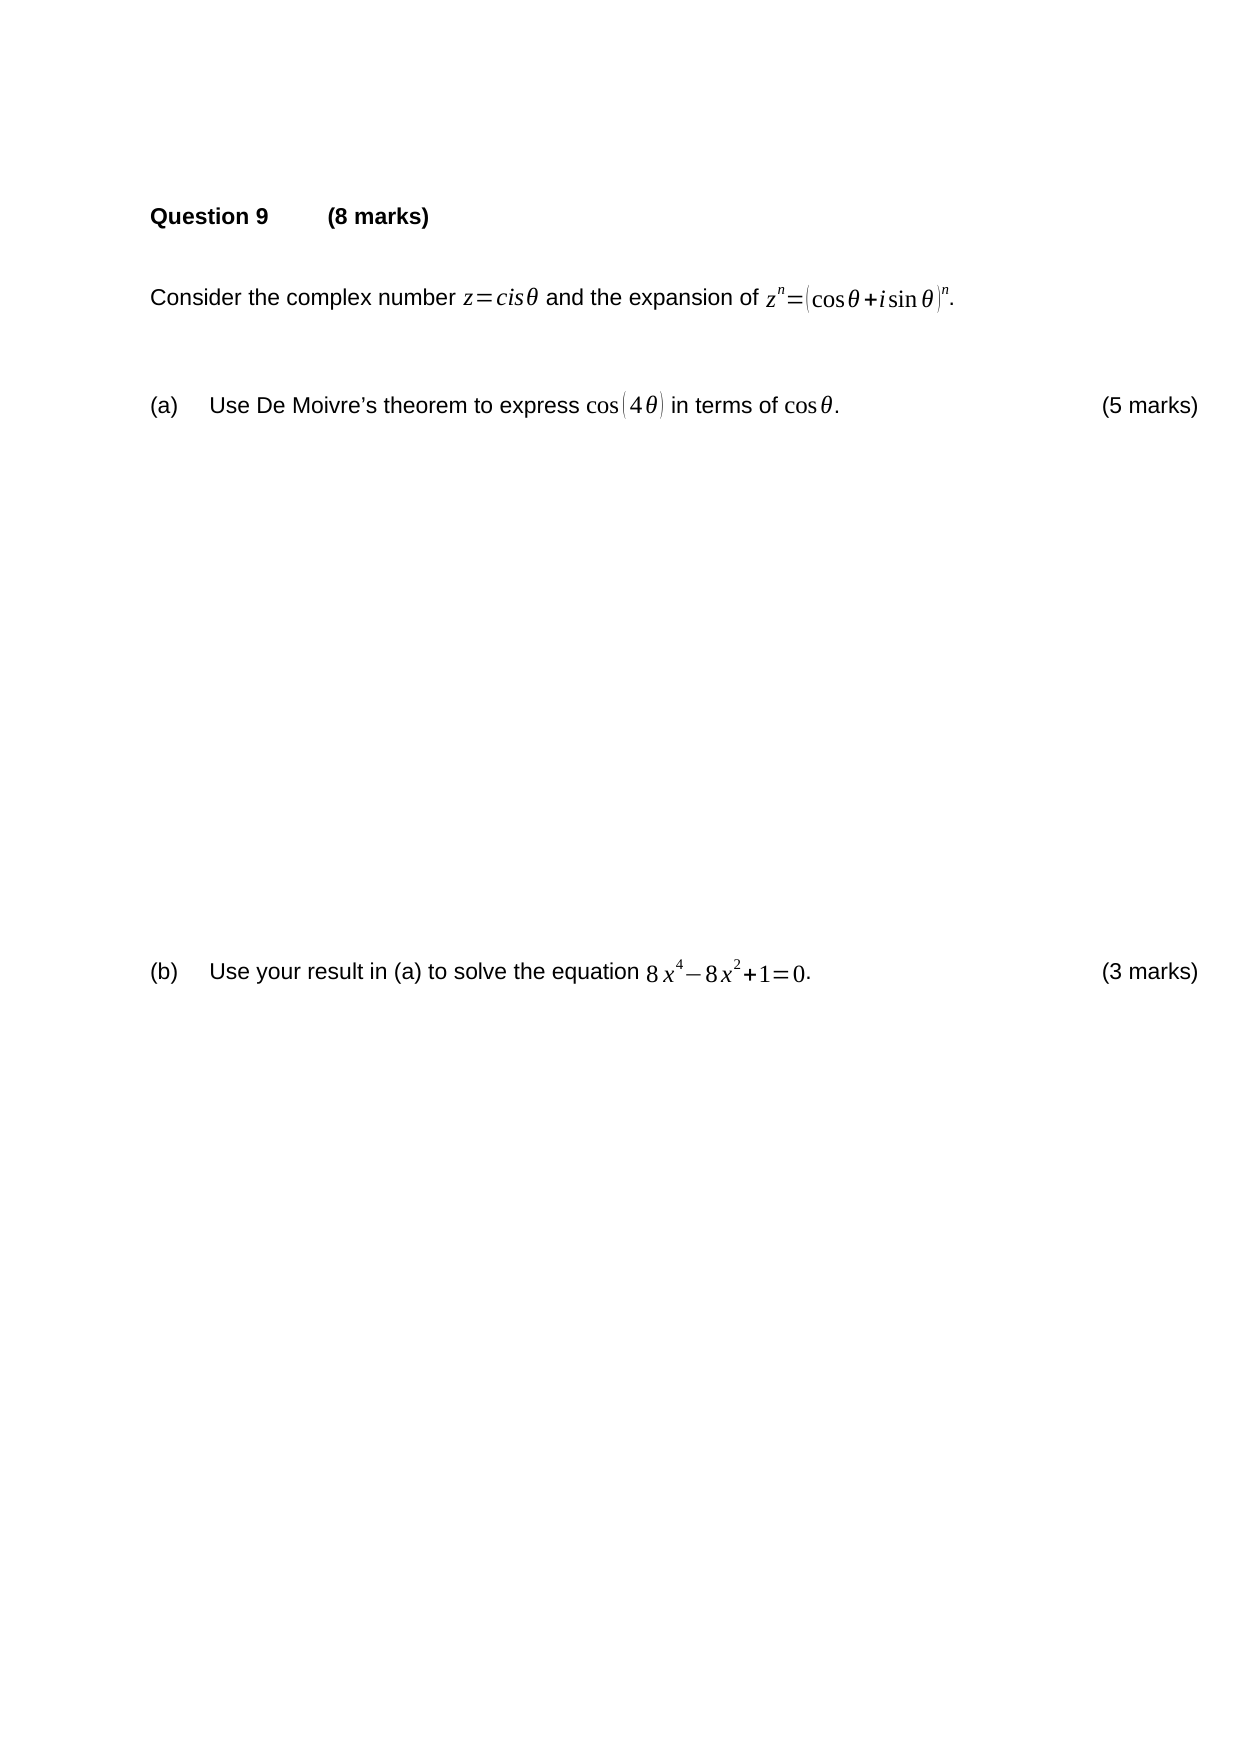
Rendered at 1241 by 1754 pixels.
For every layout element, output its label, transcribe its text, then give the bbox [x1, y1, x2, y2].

text Question 9 (8 marks) [150, 203, 1090, 229]
text (a) Use De Moivre’s theorem to express in terms of . (5 marks) [150, 390, 1090, 420]
text (b) Use your result in (a) to solve the equation . (3 marks) [150, 956, 1090, 987]
text Consider the complex number and the expansion of . [150, 280, 1090, 314]
